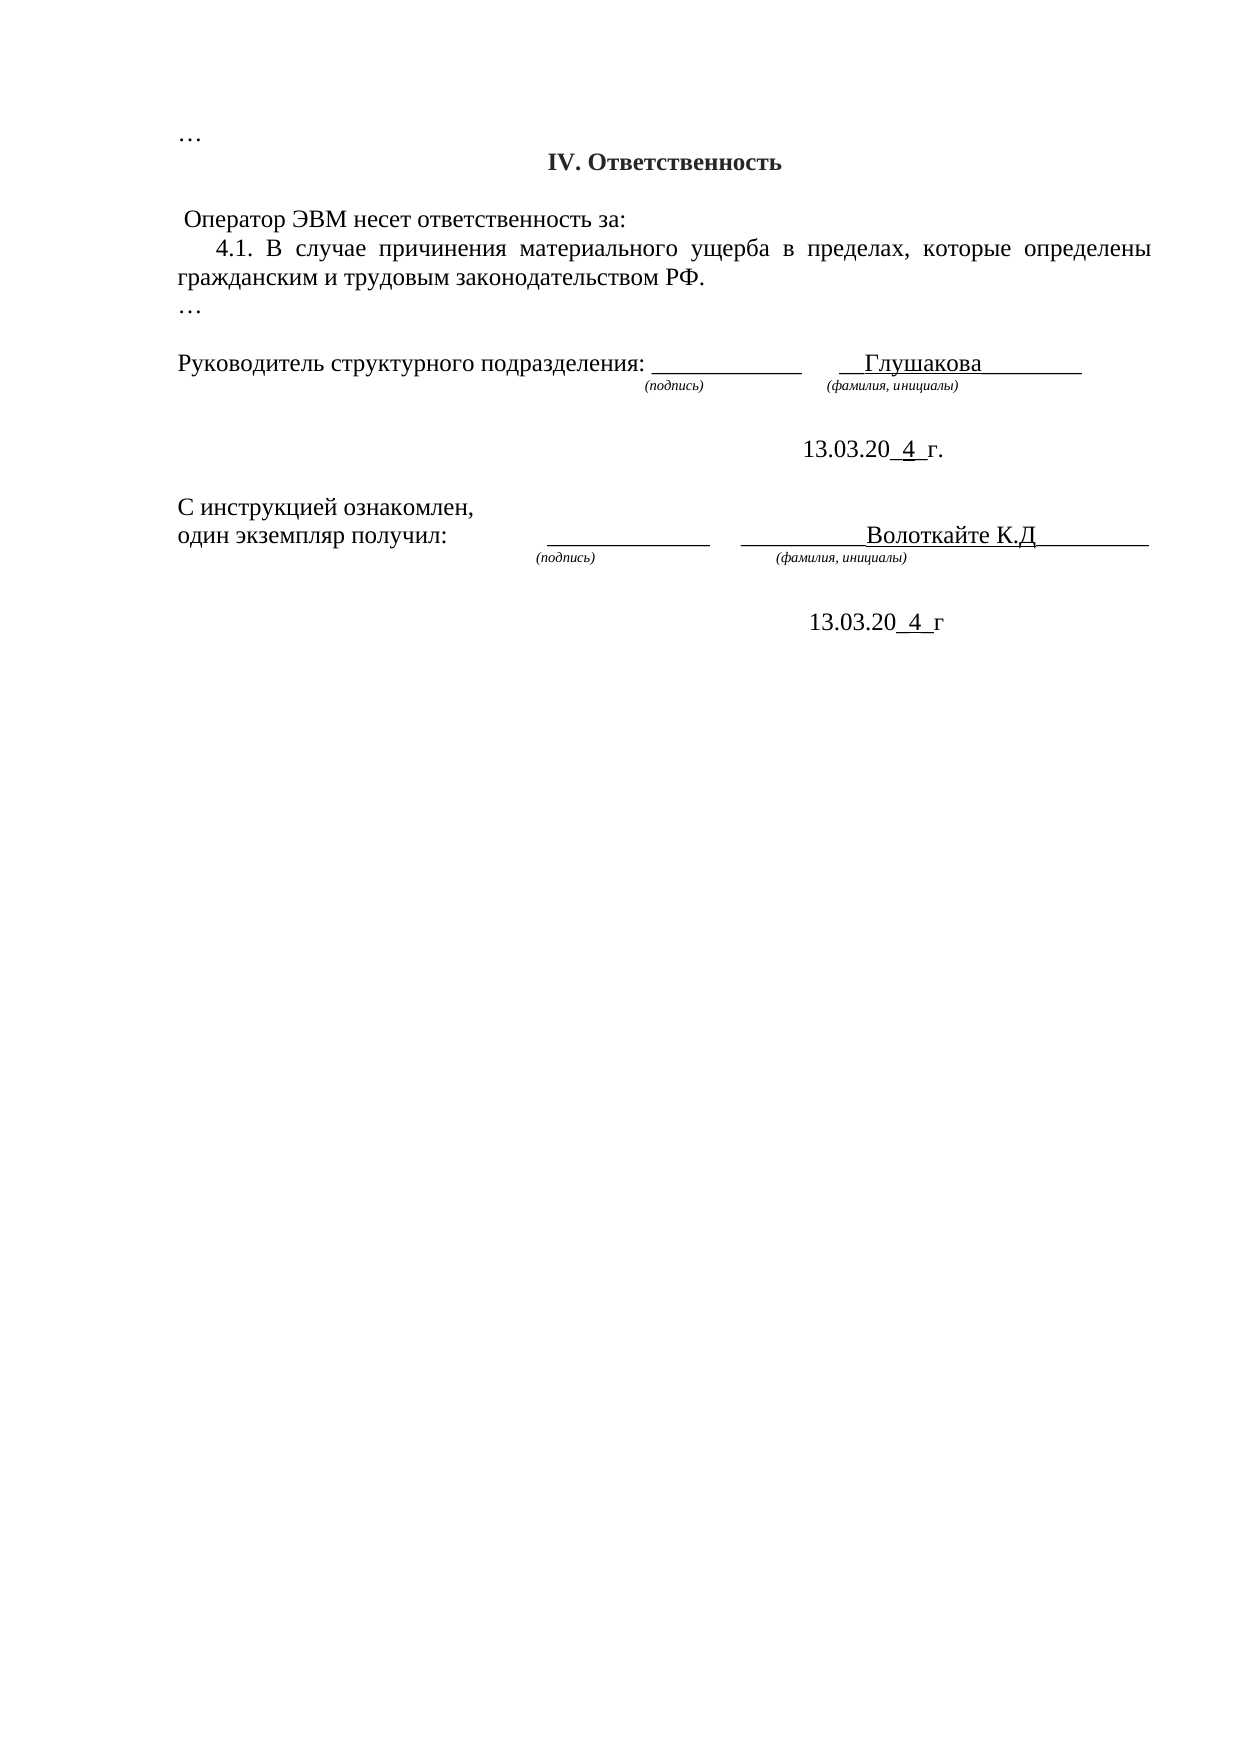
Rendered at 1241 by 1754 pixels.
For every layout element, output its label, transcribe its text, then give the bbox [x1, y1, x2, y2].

text Руководитель структурного подразделения: ____________ __Глушакова________ [177, 348, 1152, 377]
text … [177, 291, 1152, 319]
text IV. Ответственность [177, 147, 1152, 176]
text (подпись) (фамилия, инициалы) [177, 377, 1152, 406]
text 13.03.20_4_г [177, 607, 1152, 636]
text 13.03.20_4_г. [177, 434, 1152, 463]
text Оператор ЭВМ несет ответственность за: [177, 204, 1152, 233]
text … [177, 118, 1152, 147]
text один экземпляр получил: _____________ __________Волоткайте К.Д_________ [177, 521, 1152, 549]
text С инструкцией ознакомлен, [177, 492, 1152, 521]
text (подпись) (фамилия, инициалы) [177, 549, 1152, 578]
text 4.1. В случае причинения материального ущерба в пределах, которые определены гражданским и трудовым законодательством РФ. [177, 233, 1152, 291]
